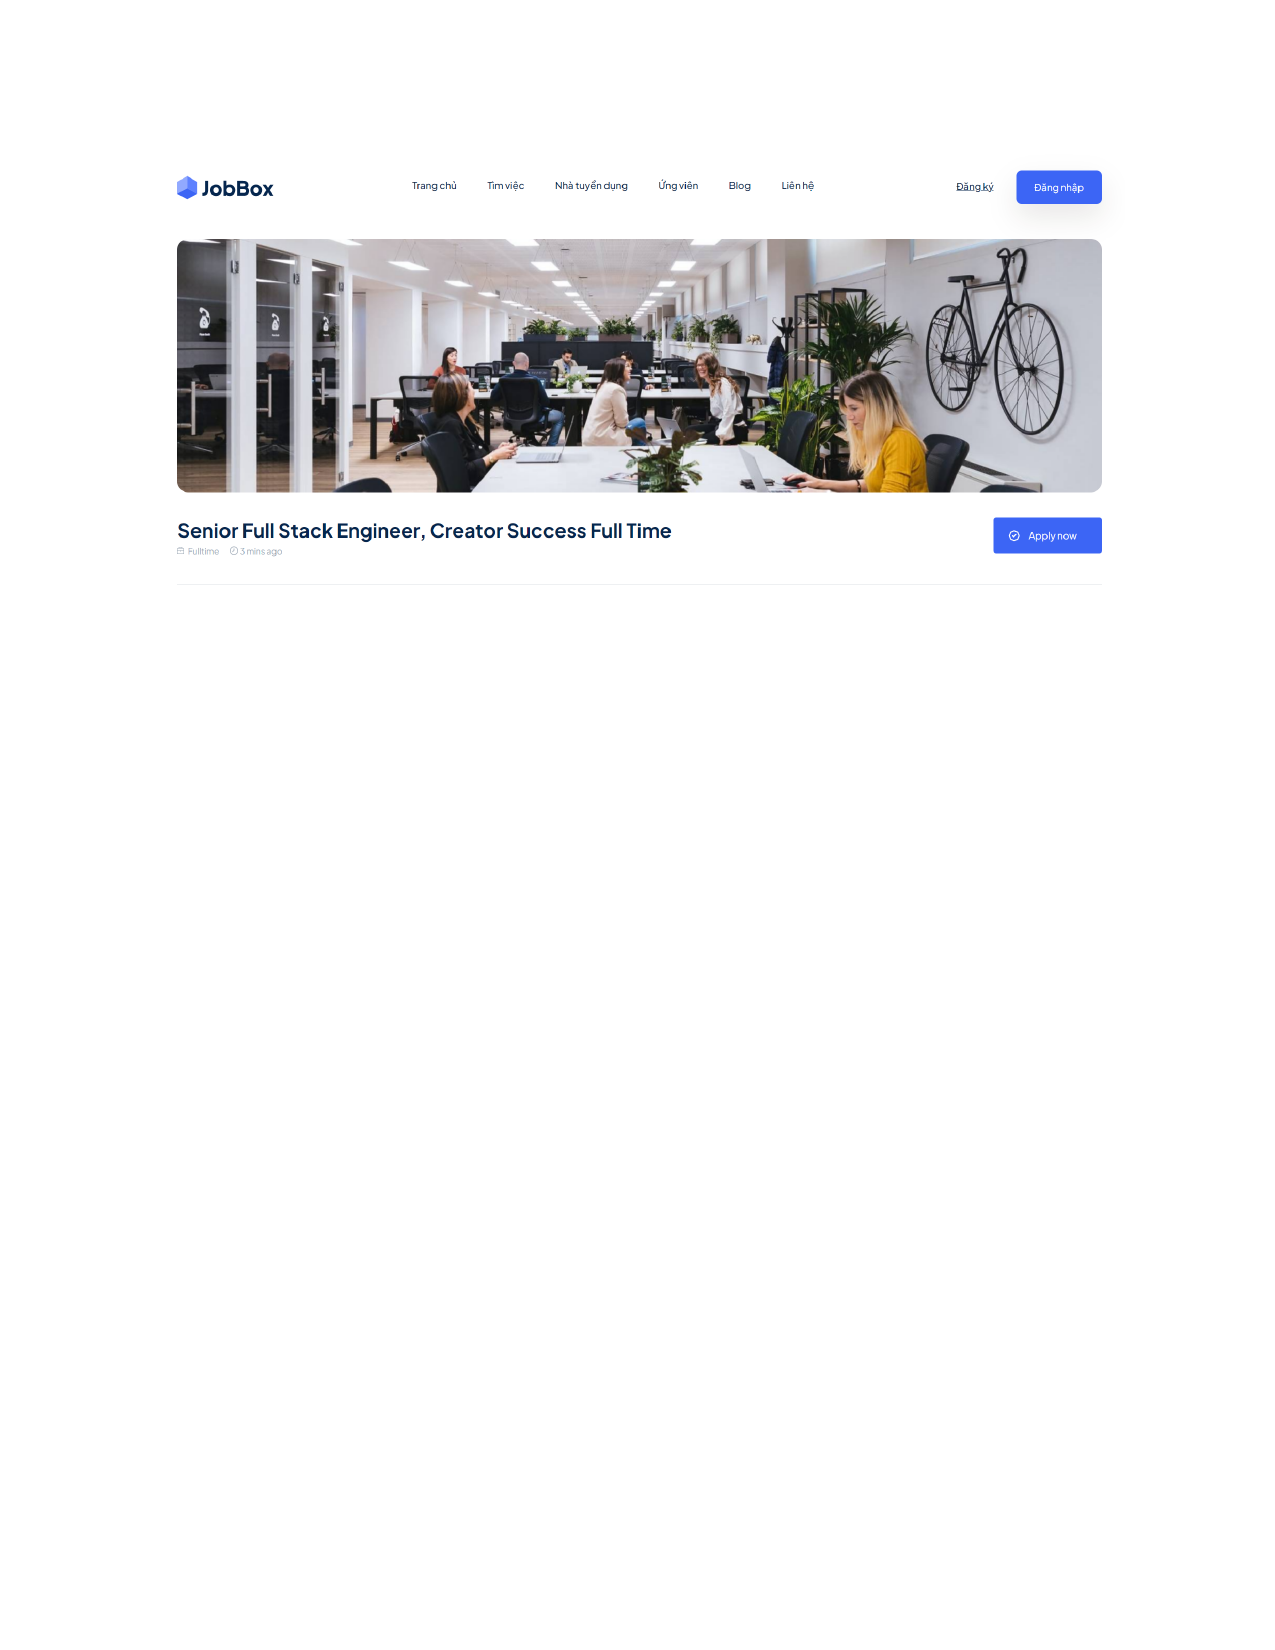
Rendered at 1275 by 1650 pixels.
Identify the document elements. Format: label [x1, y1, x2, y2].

picture [150, 150, 1125, 611]
